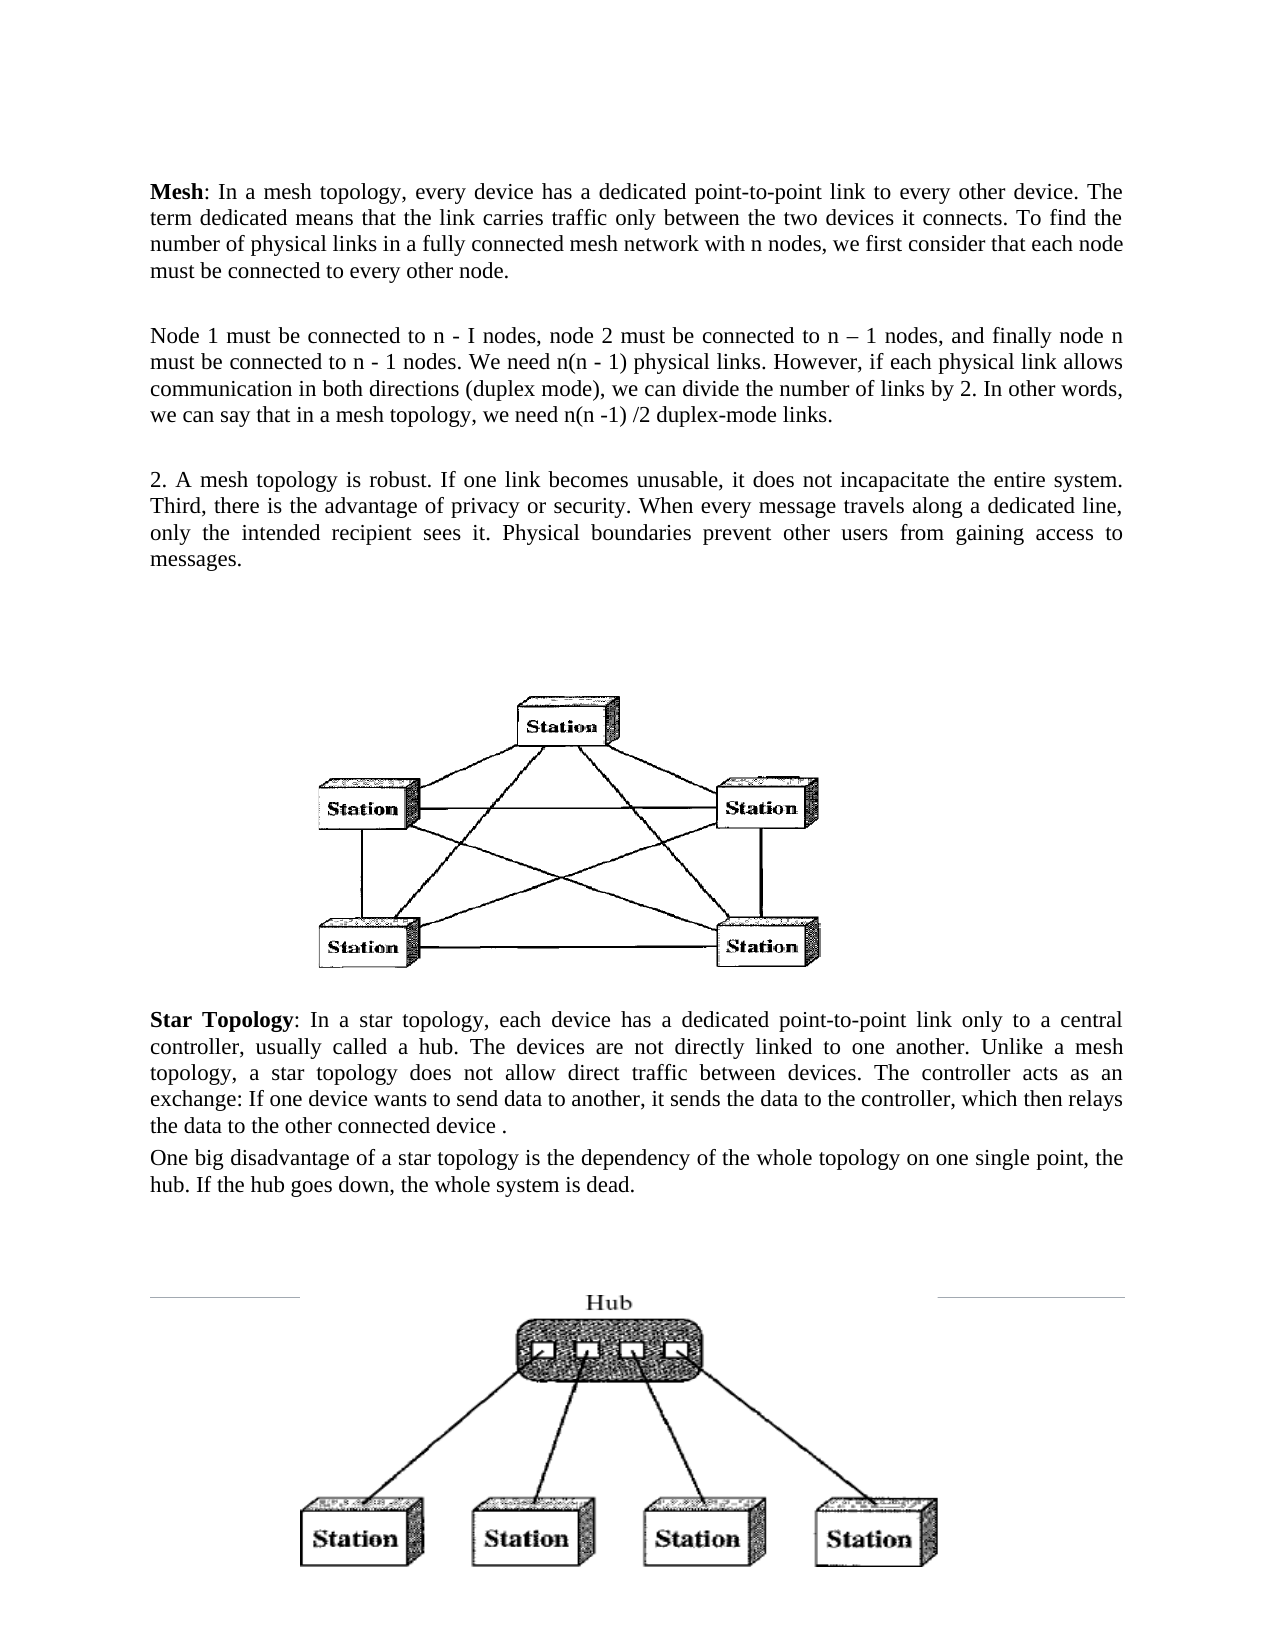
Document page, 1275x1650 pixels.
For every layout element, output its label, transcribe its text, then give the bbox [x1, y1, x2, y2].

text One big disadvantage of a star topology is the dependency of the whole topology on one single point, the hub. If the hub goes down, the whole system is dead. [150, 1144, 1125, 1197]
picture [300, 1295, 938, 1567]
text 2. A mesh topology is robust. If one link becomes unusable, it does not incapacitate the entire system. Third, there is the advantage of privacy or security. When every message travels along a dedicated line, only the intended recipient sees it. Physical boundaries prevent other users from gaining access to messages. [150, 466, 1125, 572]
picture [318, 696, 821, 968]
text Star Topology: In a star topology, each device has a dedicated point-to-point link only to a central controller, usually called a hub. The devices are not directly linked to one another. Unlike a mesh topology, a star topology does not allow direct traffic between devices. The controller acts as an exchange: If one device wants to send data to another, it sends the data to the controller, which then relays the data to the other connected device . [150, 1006, 1125, 1138]
text Node 1 must be connected to n - I nodes, node 2 must be connected to n – 1 nodes, and finally node n must be connected to n - 1 nodes. We need n(n - 1) physical links. However, if each physical link allows communication in both directions (duplex mode), we can divide the number of links by 2. In other words, we can say that in a mesh topology, we need n(n -1) /2 duplex-mode links. [150, 322, 1125, 427]
text Mesh: In a mesh topology, every device has a dedicated point-to-point link to every other device. The term dedicated means that the link carries traffic only between the two devices it connects. To find the number of physical links in a fully connected mesh network with n nodes, we first consider that each node must be connected to every other node. [150, 178, 1125, 283]
